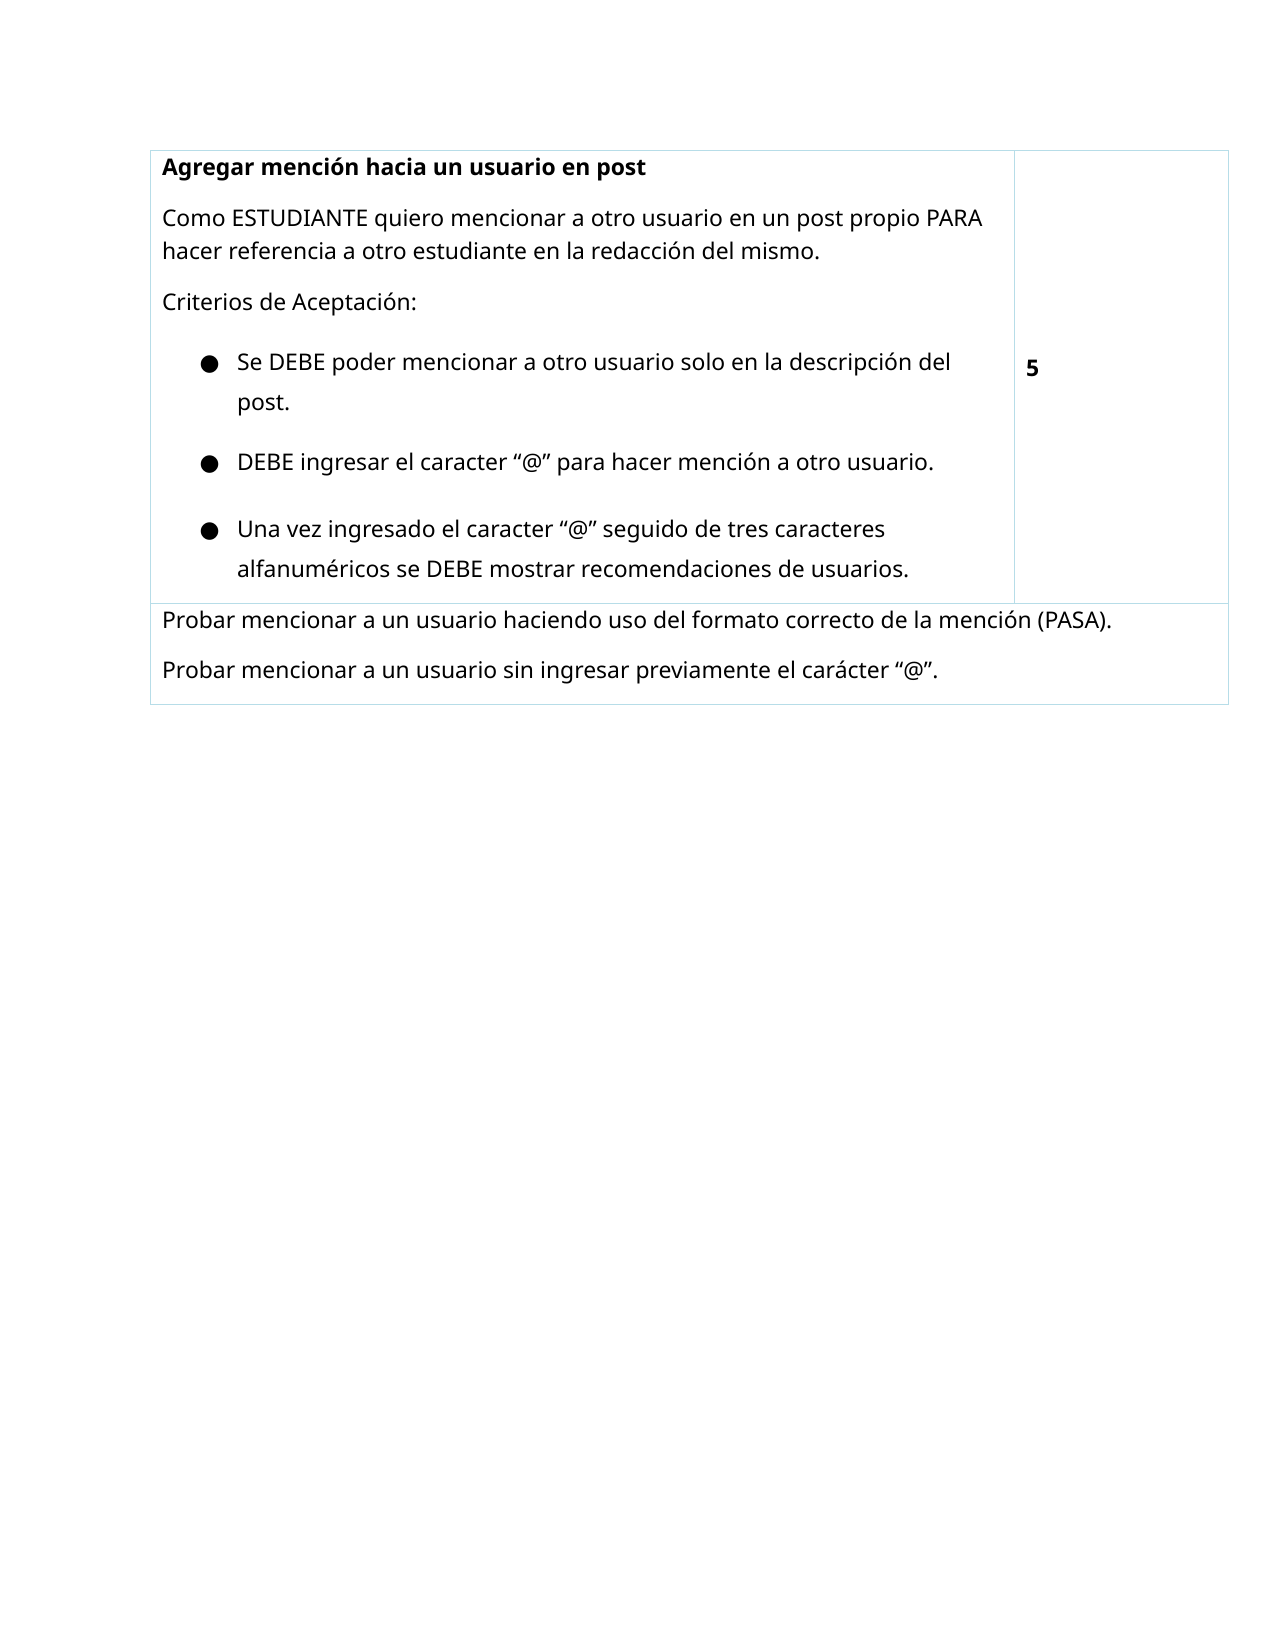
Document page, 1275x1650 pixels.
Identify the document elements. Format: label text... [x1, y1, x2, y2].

table_header 5 [1015, 151, 1228, 603]
table_header Agregar mención hacia un usuario en post Como ESTUDIANTE quiero mencionar a otro usuario en un post propio PARA hacer referencia a otro estudiante en la redacción del mismo. Criterios de Aceptación: Se DEBE poder mencionar a otro usuario solo en la descripción del post. DEBE ingresar el caracter “@” para hacer mención a otro usuario. Una vez ingresado el caracter “@” seguido de tres caracteres alfanuméricos se DEBE mostrar recomendaciones de usuarios. [151, 151, 1014, 603]
table_cell Probar mencionar a un usuario haciendo uso del formato correcto de la mención (PASA). Probar mencionar a un usuario sin ingresar previamente el carácter “@”. [151, 604, 1228, 704]
